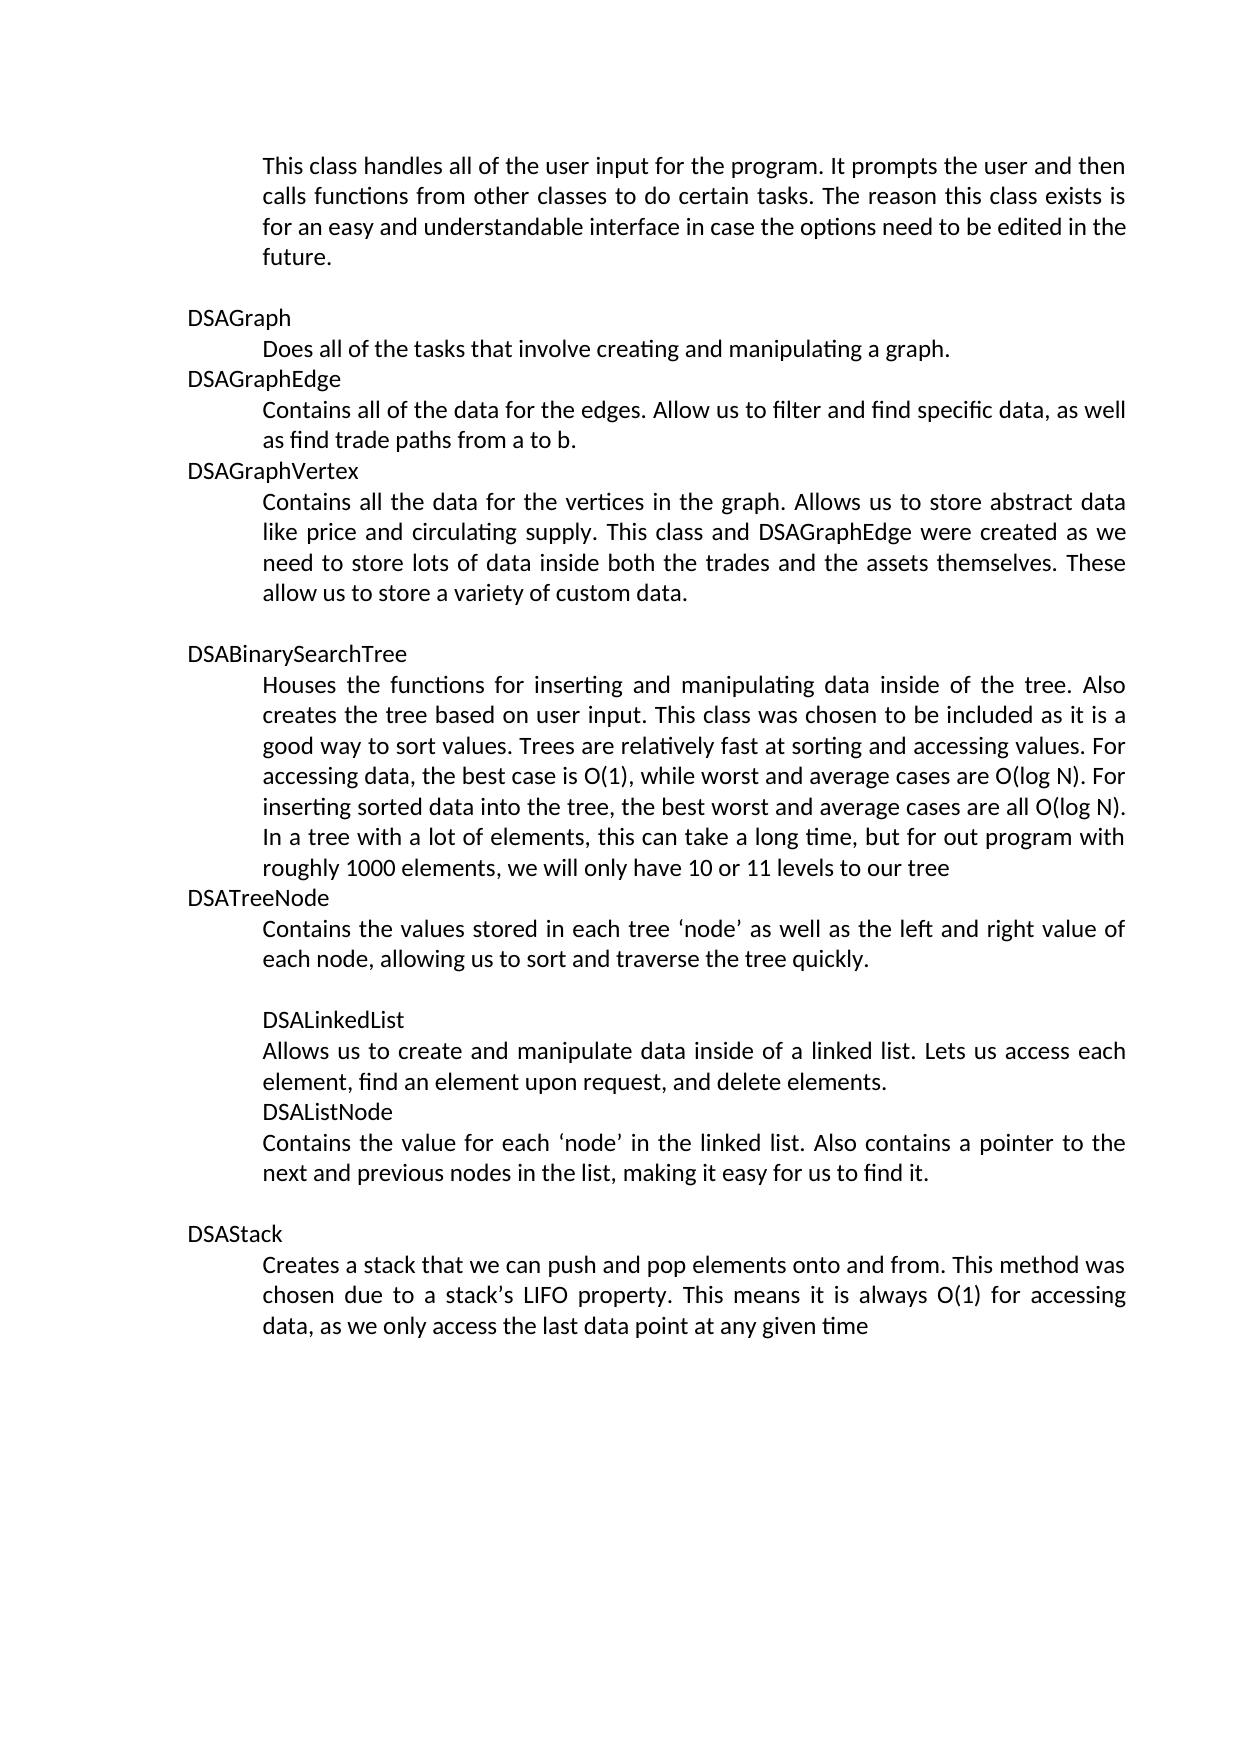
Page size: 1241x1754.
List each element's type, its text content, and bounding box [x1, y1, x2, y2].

text DSAListNode [112, 1096, 1128, 1127]
text Contains all of the data for the edges. Allow us to filter and find specific data, as well as find trade paths from a to b. [262, 394, 1128, 455]
text Allows us to create and manipulate data inside of a linked list. Lets us access each element, find an element upon request, and delete elements. [262, 1035, 1128, 1096]
text DSAGraphEdge [112, 364, 1128, 394]
text Does all of the tasks that involve creating and manipulating a graph. [112, 333, 1128, 364]
text DSAStack [112, 1218, 1128, 1249]
text Contains the value for each ‘node’ in the linked list. Also contains a pointer to the next and previous nodes in the list, making it easy for us to find it. [262, 1127, 1128, 1188]
text Contains all the data for the vertices in the graph. Allows us to store abstract data like price and circulating supply. This class and DSAGraphEdge were created as we need to store lots of data inside both the trades and the assets themselves. These allow us to store a variety of custom data. [262, 486, 1128, 608]
text DSAGraphVertex [112, 455, 1128, 486]
text Contains the values stored in each tree ‘node’ as well as the left and right value of each node, allowing us to sort and traverse the tree quickly. [262, 913, 1128, 974]
text DSATreeNode [112, 882, 1128, 913]
text This class handles all of the user input for the program. It prompts the user and then calls functions from other classes to do certain tasks. The reason this class exists is for an easy and understandable interface in case the options need to be edited in the future. [262, 150, 1128, 272]
text DSALinkedList [112, 1004, 1128, 1035]
text DSABinarySearchTree [112, 638, 1128, 669]
text DSAGraph [112, 303, 1128, 333]
text Houses the functions for inserting and manipulating data inside of the tree. Also creates the tree based on user input. This class was chosen to be included as it is a good way to sort values. Trees are relatively fast at sorting and accessing values. For accessing data, the best case is O(1), while worst and average cases are O(log N). For inserting sorted data into the tree, the best worst and average cases are all O(log N). In a tree with a lot of elements, this can take a long time, but for out program with roughly 1000 elements, we will only have 10 or 11 levels to our tree [262, 669, 1128, 882]
text Creates a stack that we can push and pop elements onto and from. This method was chosen due to a stack’s LIFO property. This means it is always O(1) for accessing data, as we only access the last data point at any given time [262, 1249, 1128, 1340]
